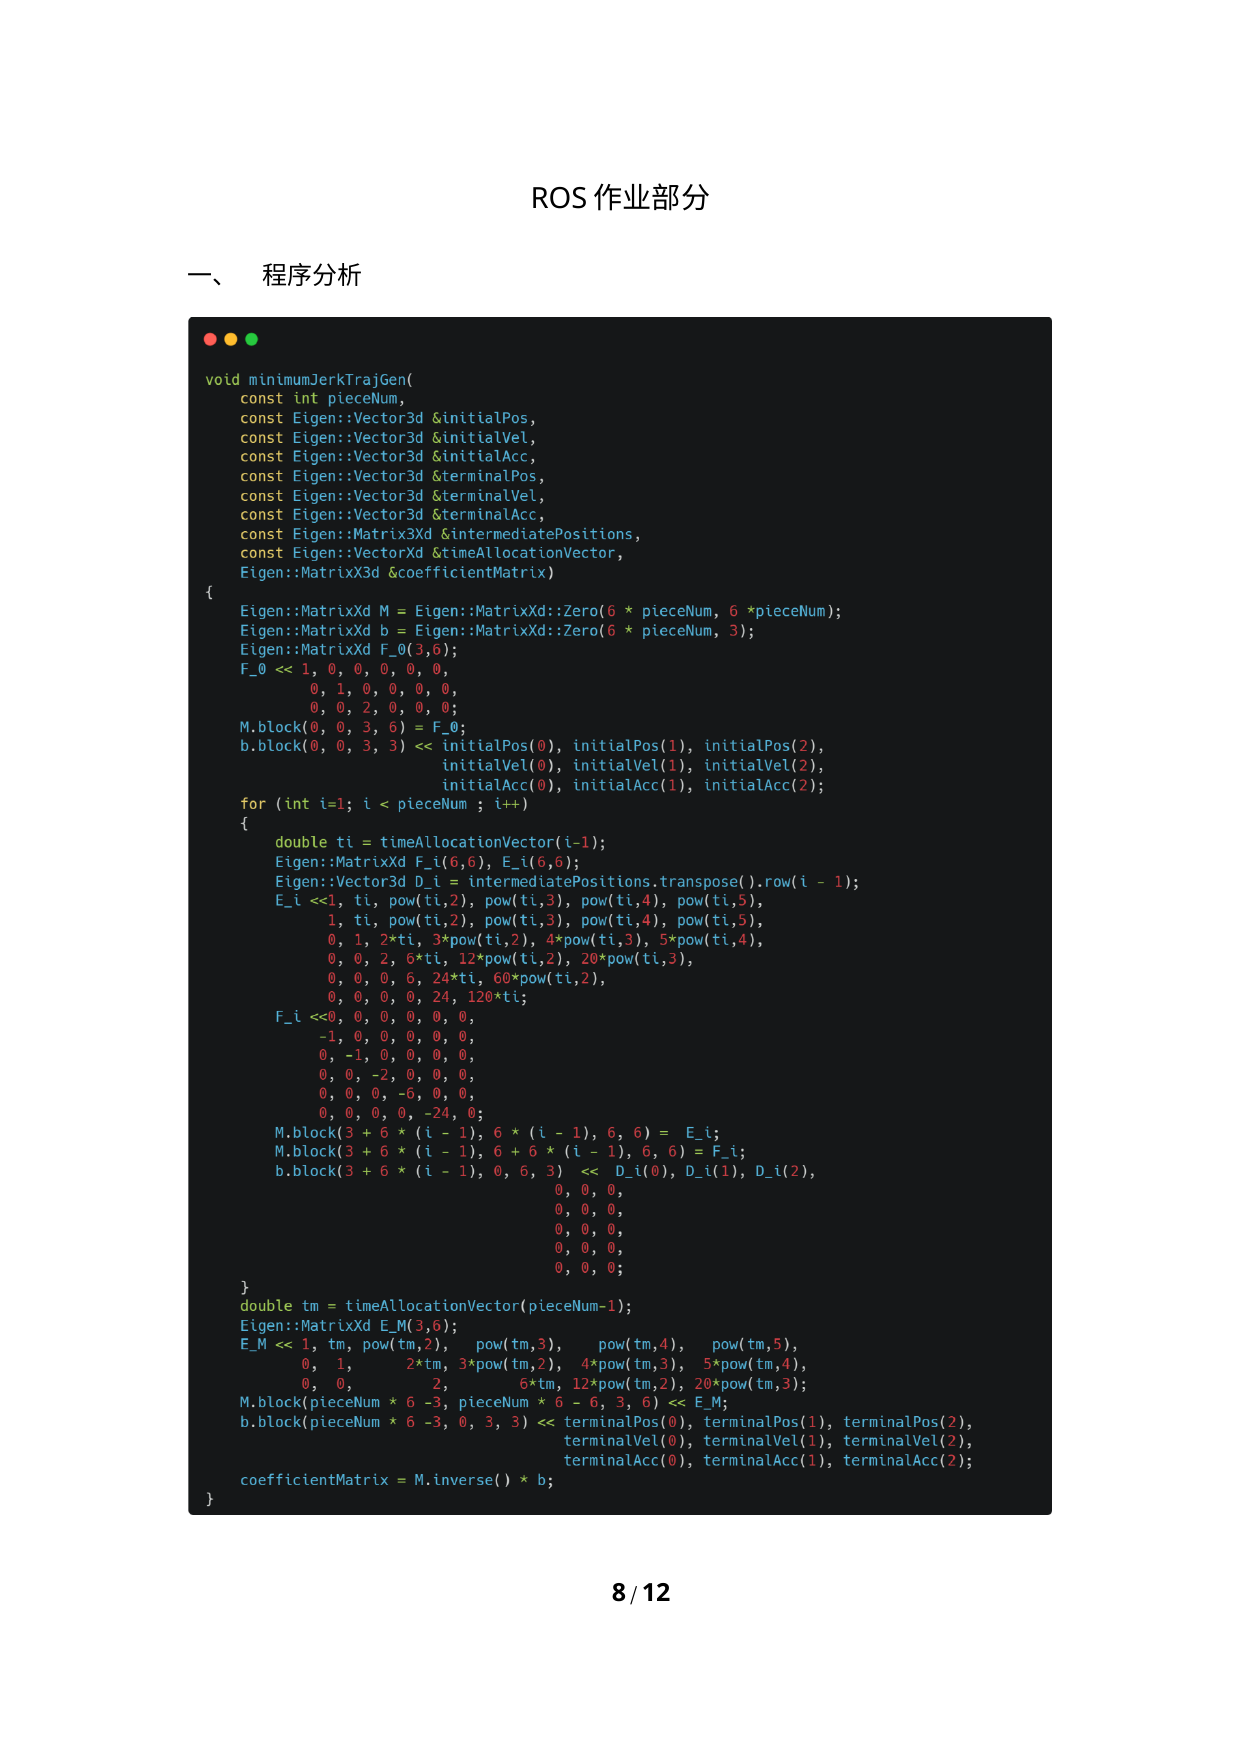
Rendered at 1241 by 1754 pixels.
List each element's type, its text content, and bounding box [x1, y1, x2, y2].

picture [188, 317, 1052, 1515]
text ROS作业部分 [187, 163, 1053, 228]
list 程序分析 [187, 241, 1053, 306]
